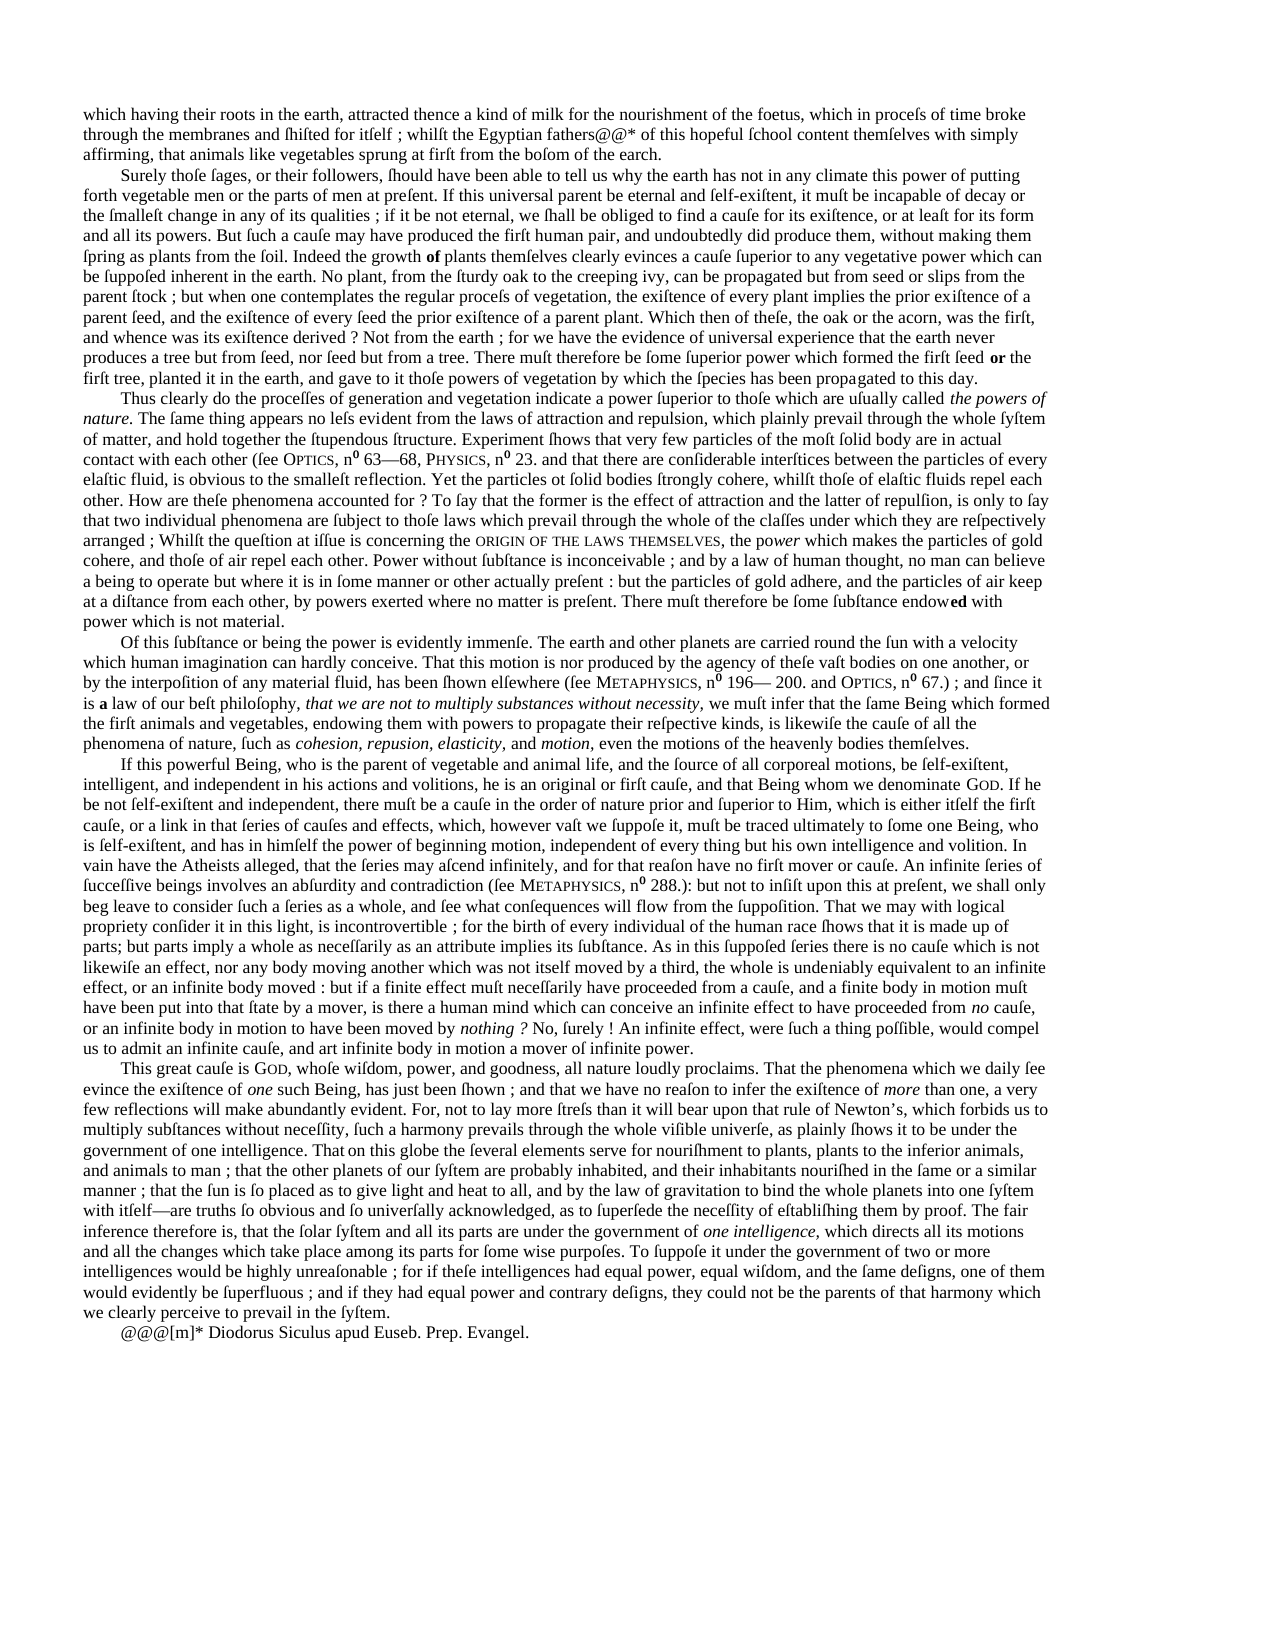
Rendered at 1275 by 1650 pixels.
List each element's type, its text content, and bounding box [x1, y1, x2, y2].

text This great cauſe is God, whoſe wiſdom, power, and goodness, all nature loudly proclaims. That the phenomena which we daily ſee evince the exiſtence of one such Being, has just been ſhown ; and that we have no reaſon to infer the exiſtence of more than one, a very few reflections will make abundantly evident. For, not to lay more ſtreſs than it will bear upon that rule of Newton’s, which forbids us to multiply subſtances without neceſſity, ſuch a harmony prevails through the whole viſible univerſe, as plainly ſhows it to be under the government of one intelligence. That on this globe the ſeveral elements serve for nouriſhment to plants, plants to the inferior animals, and animals to man ; that the other planets of our ſyſtem are probably inhabited, and their inhabitants nouriſhed in the ſame or a similar manner ; that the ſun is ſo placed as to give light and heat to all, and by the law of gravitation to bind the whole planets into one ſyſtem with itſelf—are truths ſo obvious and ſo univerſally acknowledged, as to ſuperſede the neceſſity of eſtabliſhing them by proof. The fair inference therefore is, that the ſolar ſyſtem and all its parts are under the government of one intelligence, which directs all its motions and all the changes which take place among its parts for ſome wise purpoſes. To ſuppoſe it under the government of two or more intelligences would be highly unreaſonable ; for if theſe intelligences had equal power, equal wiſdom, and the ſame deſigns, one of them would evidently be ſuperfluous ; and if they had equal power and contrary deſigns, they could not be the parents of that harmony which we clearly perceive to prevail in the ſyſtem. [83, 1058, 1050, 1322]
text If this powerful Being, who is the parent of vegetable and animal life, and the ſource of all corporeal motions, be ſelf-exiſtent, intelligent, and independent in his actions and volitions, he is an original or firſt cauſe, and that Being whom we denominate God. If he be not ſelf-exiſtent and independent, there muſt be a cauſe in the order of nature prior and ſuperior to Him, which is either itſelf the firſt cauſe, or a link in that ſeries of cauſes and effects, which, however vaſt we ſuppoſe it, muſt be traced ultimately to ſome one Being, who is ſelf-exiſtent, and has in himſelf the power of beginning motion, independent of every thing but his own intelligence and volition. In vain have the Atheists alleged, that the ſeries may aſcend infinitely, and for that reaſon have no firſt mover or cauſe. An infinite ſeries of ſucceſſive beings involves an abſurdity and contradiction (ſee Metaphysics, n⁰ 288.): but not to inſiſt upon this at preſent, we shall only beg leave to consider ſuch a ſeries as a whole, and ſee what conſequences will flow from the ſuppoſition. That we may with logical propriety conſider it in this light, is incontrovertible ; for the birth of every individual of the human race ſhows that it is made up of parts; but parts imply a whole as neceſſarily as an attribute implies its ſubſtance. As in this ſuppoſed ſeries there is no cauſe which is not likewiſe an effect, nor any body moving another which was not itself moved by a third, the whole is undeniably equivalent to an infinite effect, or an infinite body moved : but if a finite effect muſt neceſſarily have proceeded from a cauſe, and a finite body in motion muſt have been put into that ſtate by a mover, is there a human mind which can conceive an infinite effect to have proceeded from no cauſe, or an infinite body in motion to have been moved by nothing ? No, ſurely ! An infinite effect, were ſuch a thing poſſible, would compel us to admit an infinite cauſe, and art infinite body in motion a mover oſ infinite power. [83, 753, 1050, 1058]
text @@@[m]* Diodorus Siculus apud Euseb. Prep. Evangel. [83, 1322, 1050, 1342]
text Surely thoſe ſages, or their followers, ſhould have been able to tell us why the earth has not in any climate this power of putting forth vegetable men or the parts of men at preſent. If this universal parent be eternal and ſelf-exiſtent, it muſt be incapable of decay or the ſmalleſt change in any of its qualities ; if it be not eternal, we ſhall be obliged to find a cauſe for its exiſtence, or at leaſt for its form and all its powers. But ſuch a cauſe may have produced the firſt human pair, and undoubtedly did produce them, without making them ſpring as plants from the ſoil. Indeed the growth of plants themſelves clearly evinces a cauſe ſuperior to any vegetative power which can be ſuppoſed inherent in the earth. No plant, from the ſturdy oak to the creeping ivy, can be propagated but from seed or slips from the parent ſtock ; but when one contemplates the regular proceſs of vegetation, the exiſtence of every plant implies the prior exiſtence of a parent ſeed, and the exiſtence of every ſeed the prior exiſtence of a parent plant. Which then of theſe, the oak or the acorn, was the firſt, and whence was its exiſtence derived ? Not from the earth ; for we have the evidence of universal experience that the earth never produces a tree but from ſeed, nor ſeed but from a tree. There muſt therefore be ſome ſuperior power which formed the firſt ſeed or the firſt tree, planted it in the earth, and gave to it thoſe powers of vegetation by which the ſpecies has been propagated to this day. [83, 164, 1050, 388]
text Of this ſubſtance or being the power is evidently immenſe. The earth and other planets are carried round the ſun with a velocity which human imagination can hardly conceive. That this motion is nor produced by the agency of theſe vaſt bodies on one another, or by the interpoſition of any material fluid, has been ſhown elſewhere (ſee Metaphysics, n⁰ 196— 200. and Optics, n⁰ 67.) ; and ſince it is a law of our beſt philoſophy, that we are not to multiply substances without necessity, we muſt infer that the ſame Being which formed the firſt animals and vegetables, endowing them with powers to propagate their reſpective kinds, is likewiſe the cauſe of all the phenomena of nature, ſuch as cohesion, repusion, elasticity, and motion, even the motions of the heavenly bodies themſelves. [83, 632, 1050, 753]
text Thus clearly do the proceſſes of generation and vegetation indicate a power ſuperior to thoſe which are uſually called the powers of nature. The ſame thing appears no leſs evident from the laws of attraction and repulsion, which plainly prevail through the whole ſyſtem of matter, and hold together the ſtupendous ſtructure. Experiment ſhows that very few particles of the moſt ſolid body are in actual contact with each other (ſee Optics, n⁰ 63—68, Physics, n⁰ 23. and that there are conſiderable interſtices between the particles of every elaſtic fluid, is obvious to the smalleſt reflection. Yet the particles ot ſolid bodies ſtrongly cohere, whilſt thoſe of elaſtic fluids repel each other. How are theſe phenomena accounted for ? To ſay that the former is the effect of attraction and the latter of repulſion, is only to ſay that two individual phenomena are ſubject to thoſe laws which prevail through the whole of the claſſes under which they are reſpectively arranged ; Whilſt the queſtion at iſſue is concerning the origin of the laws themselves, the power which makes the particles of gold cohere, and thoſe of air repel each other. Power without ſubſtance is inconceivable ; and by a law of human thought, no man can believe a being to operate but where it is in ſome manner or other actually preſent : but the particles of gold adhere, and the particles of air keep at a diſtance from each other, by powers exerted where no matter is preſent. There muſt therefore be ſome ſubſtance endowed with power which is not material. [83, 388, 1050, 632]
text which having their roots in the earth, attracted thence a kind of milk for the nourishment of the foetus, which in proceſs of time broke through the membranes and ſhiſted for itſelf ; whilſt the Egyptian fathers@@* of this hopeful ſchool content themſelves with simply affirming, that animals like vegetables sprung at firſt from the boſom of the earch. [83, 103, 1050, 164]
